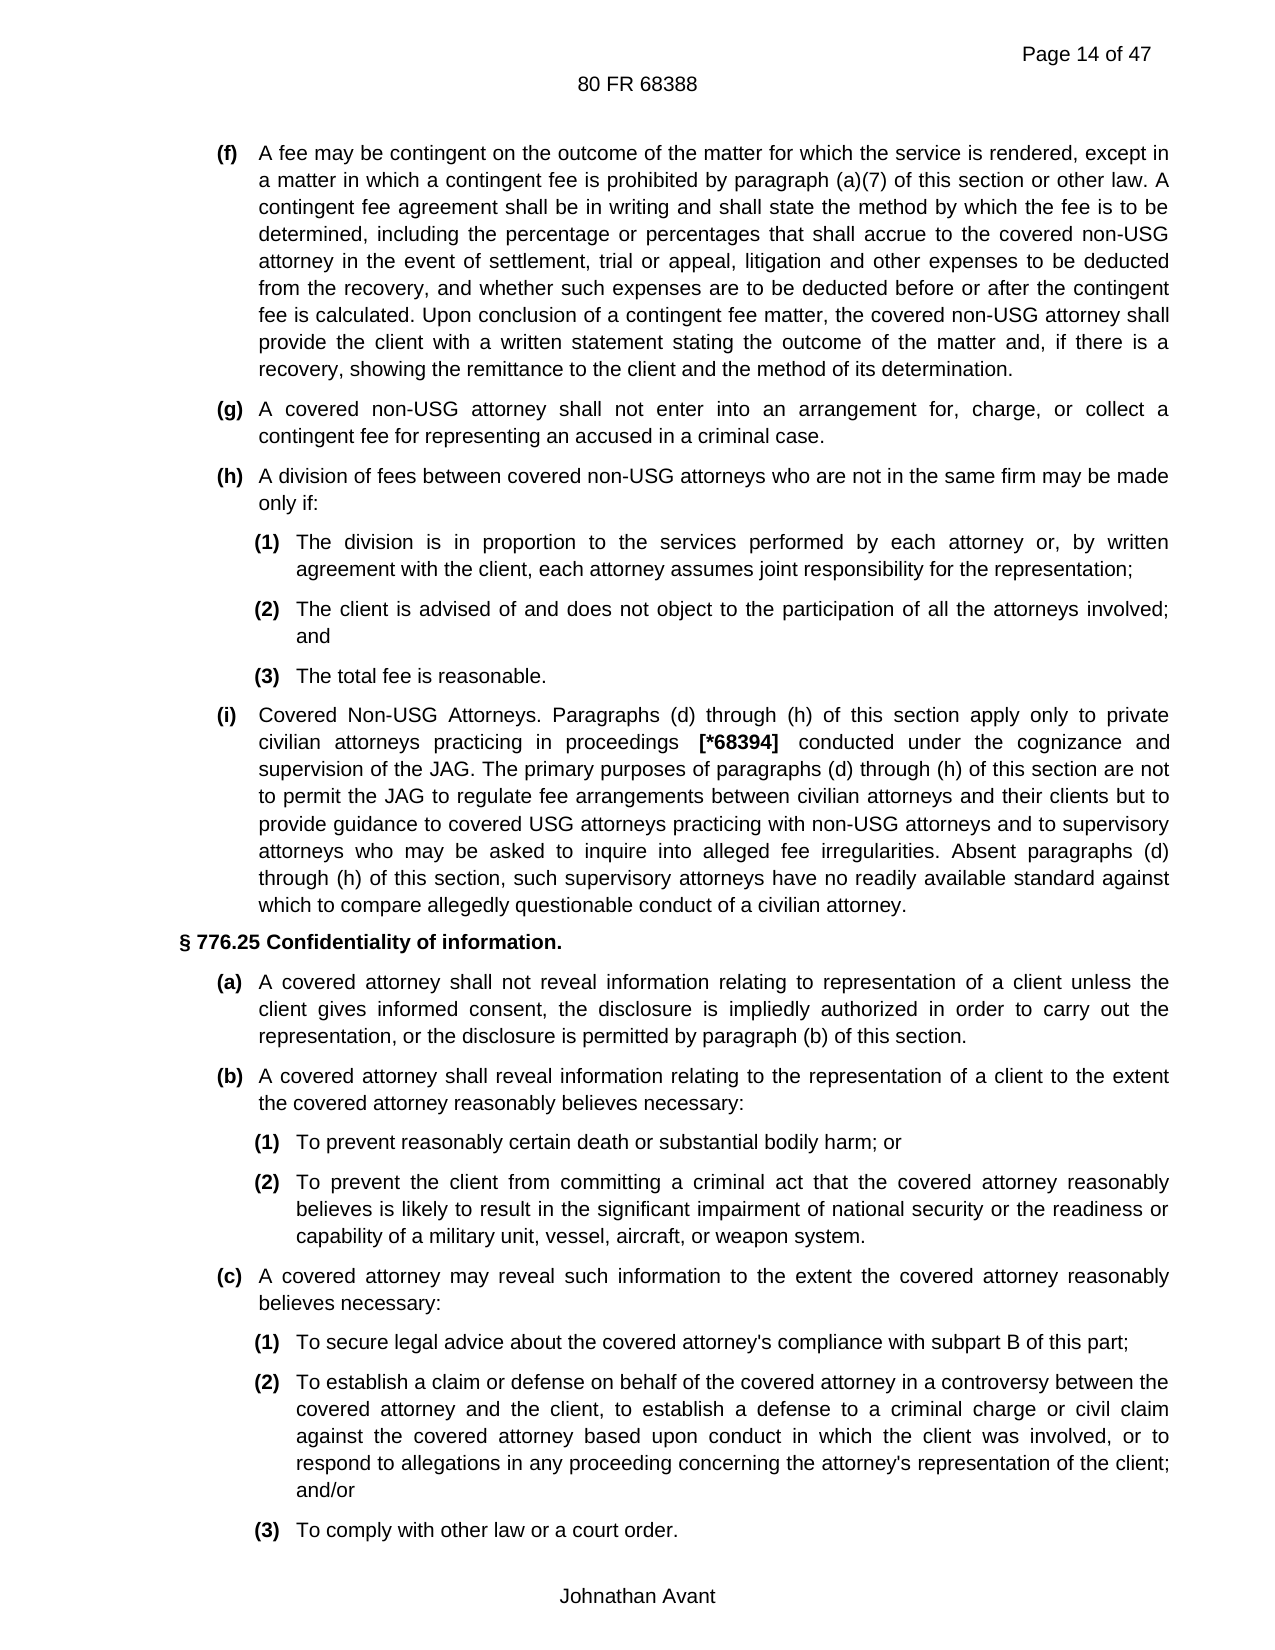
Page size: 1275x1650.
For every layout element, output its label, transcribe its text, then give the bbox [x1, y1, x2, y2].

list To establish a claim or defense on behalf of the covered attorney in a controversy between the covered attorney and the client, to establish a defense to a criminal charge or civil claim against the covered attorney based upon conduct in which the client was involved, or to respond to allegations in any proceeding concerning the attorney's representation of the client; and/or [254, 1367, 1171, 1502]
list A covered non-USG attorney shall not enter into an arrangement for, charge, or collect a contingent fee for representing an accused in a criminal case. [217, 394, 1171, 448]
list Covered Non-USG Attorneys. Paragraphs (d) through (h) of this section apply only to private civilian attorneys practicing in proceedings [*68394] conducted under the cognizance and supervision of the JAG. The primary purposes of paragraphs (d) through (h) of this section are not to permit the JAG to regulate fee arrangements between civilian attorneys and their clients but to provide guidance to covered USG attorneys practicing with non-USG attorneys and to supervisory attorneys who may be asked to inquire into alleged fee irregularities. Absent paragraphs (d) through (h) of this section, such supervisory attorneys have no readily available standard against which to compare allegedly questionable conduct of a civilian attorney. [217, 700, 1171, 917]
list To comply with other law or a court order. [254, 1514, 1171, 1542]
list A covered attorney shall not reveal information relating to representation of a client unless the client gives informed consent, the disclosure is impliedly authorized in order to carry out the representation, or the disclosure is permitted by paragraph (b) of this section. [217, 967, 1171, 1048]
list To prevent the client from committing a criminal act that the covered attorney reasonably believes is likely to result in the significant impairment of national security or the readiness or capability of a military unit, vessel, aircraft, or weapon system. [254, 1167, 1171, 1248]
list A covered attorney shall reveal information relating to the representation of a client to the extent the covered attorney reasonably believes necessary: [217, 1060, 1171, 1114]
list To prevent reasonably certain death or substantial bodily harm; or [254, 1127, 1171, 1154]
list The client is advised of and does not object to the participation of all the attorneys involved; and [254, 594, 1171, 648]
list To secure legal advice about the covered attorney's compliance with subpart B of this part; [254, 1327, 1171, 1354]
list A division of fees between covered non-USG attorneys who are not in the same firm may be made only if: [217, 460, 1171, 514]
list A covered attorney may reveal such information to the extent the covered attorney reasonably believes necessary: [217, 1260, 1171, 1314]
list formation. [179, 929, 1171, 954]
list A fee may be contingent on the outcome of the matter for which the service is rendered, except in a matter in which a contingent fee is prohibited by paragraph (a)(7) of this section or other law. A contingent fee agreement shall be in writing and shall state the method by which the fee is to be determined, including the percentage or percentages that shall accrue to the covered non-USG attorney in the event of settlement, trial or appeal, litigation and other expenses to be deducted from the recovery, and whether such expenses are to be deducted before or after the contingent fee is calculated. Upon conclusion of a contingent fee matter, the covered non-USG attorney shall provide the client with a written statement stating the outcome of the matter and, if there is a recovery, showing the remittance to the client and the method of its determination. [217, 137, 1171, 381]
list The total fee is reasonable. [254, 660, 1171, 687]
list The division is in proportion to the services performed by each attorney or, by written agreement with the client, each attorney assumes joint responsibility for the representation; [254, 527, 1171, 581]
